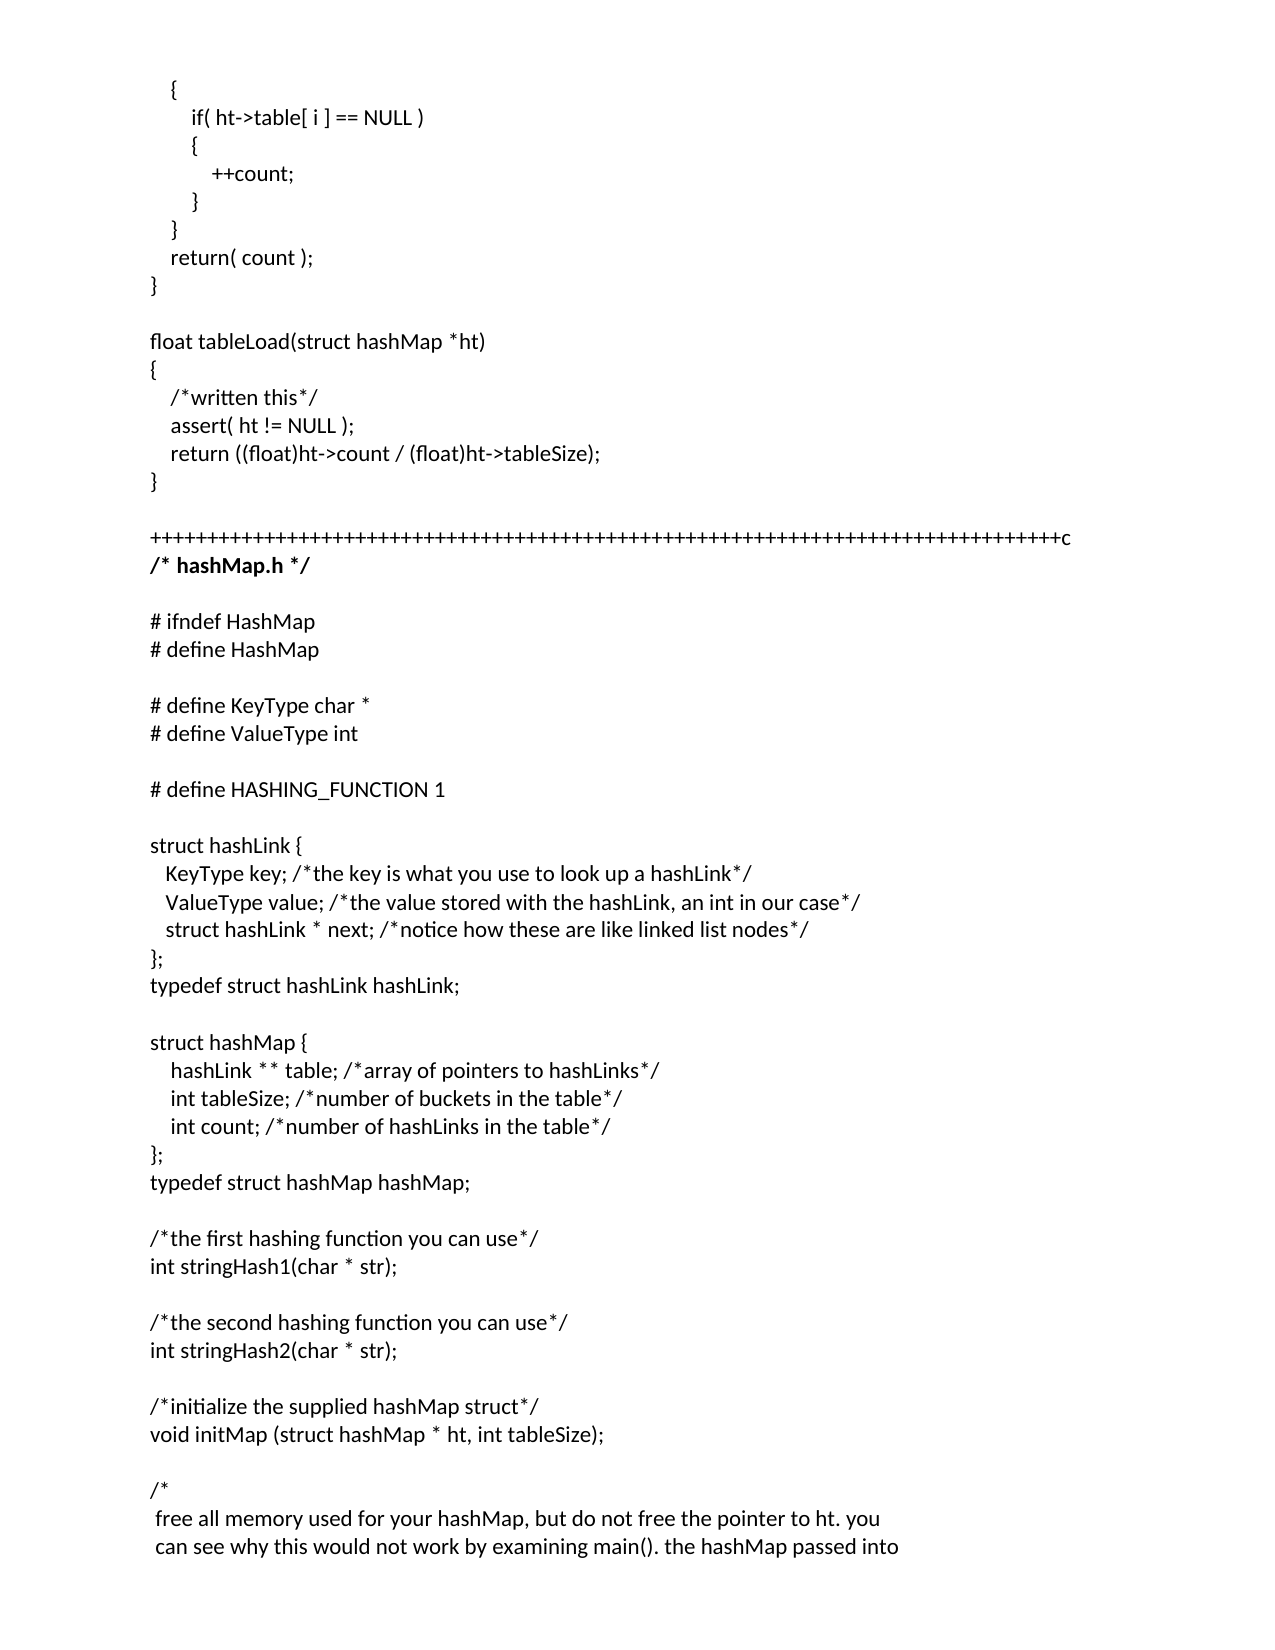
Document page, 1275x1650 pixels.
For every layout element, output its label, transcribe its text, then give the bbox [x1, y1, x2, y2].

text # define KeyType char * [150, 691, 1200, 719]
text # define HashMap [150, 635, 1200, 663]
text { [150, 355, 1200, 383]
text # define HASHING_FUNCTION 1 [150, 776, 1200, 803]
text } [150, 187, 1200, 215]
text ++count; [150, 159, 1200, 187]
text if( ht->table[ i ] == NULL ) [150, 103, 1200, 131]
text typedef struct hashLink hashLink; [150, 972, 1200, 1000]
text struct hashMap { [150, 1028, 1200, 1056]
text int stringHash1(char * str); [150, 1252, 1200, 1280]
text /*initialize the supplied hashMap struct*/ [150, 1392, 1200, 1420]
text struct hashLink { [150, 832, 1200, 859]
text ValueType value; /*the value stored with the hashLink, an int in our case*/ [150, 888, 1200, 916]
text return( count ); [150, 243, 1200, 271]
text float tableLoad(struct hashMap *ht) [150, 327, 1200, 355]
text can see why this would not work by examining main(). the hashMap passed into [150, 1532, 1200, 1560]
text return ((float)ht->count / (float)ht->tableSize); [150, 439, 1200, 467]
text int tableSize; /*number of buckets in the table*/ [150, 1084, 1200, 1112]
text /*written this*/ [150, 383, 1200, 411]
text KeyType key; /*the key is what you use to look up a hashLink*/ [150, 859, 1200, 888]
text void initMap (struct hashMap * ht, int tableSize); [150, 1420, 1200, 1448]
text /*the second hashing function you can use*/ [150, 1308, 1200, 1336]
text /* [150, 1476, 1200, 1504]
text } [150, 271, 1200, 299]
text int stringHash2(char * str); [150, 1336, 1200, 1364]
text } [150, 467, 1200, 495]
text { [150, 131, 1200, 159]
text { [150, 75, 1200, 103]
text /*the first hashing function you can use*/ [150, 1224, 1200, 1252]
text /* hashMap.h */ [150, 551, 1200, 579]
text }; [150, 1140, 1200, 1168]
text typedef struct hashMap hashMap; [150, 1168, 1200, 1196]
text }; [150, 944, 1200, 972]
text struct hashLink * next; /*notice how these are like linked list nodes*/ [150, 916, 1200, 944]
text } [150, 215, 1200, 243]
text int count; /*number of hashLinks in the table*/ [150, 1112, 1200, 1140]
text free all memory used for your hashMap, but do not free the pointer to ht. you [150, 1504, 1200, 1532]
text assert( ht != NULL ); [150, 411, 1200, 439]
text # ifndef HashMap [150, 607, 1200, 635]
text hashLink ** table; /*array of pointers to hashLinks*/ [150, 1056, 1200, 1084]
text ++++++++++++++++++++++++++++++++++++++++++++++++++++++++++++++++++++++++++++++++c [150, 523, 1200, 551]
text # define ValueType int [150, 719, 1200, 747]
